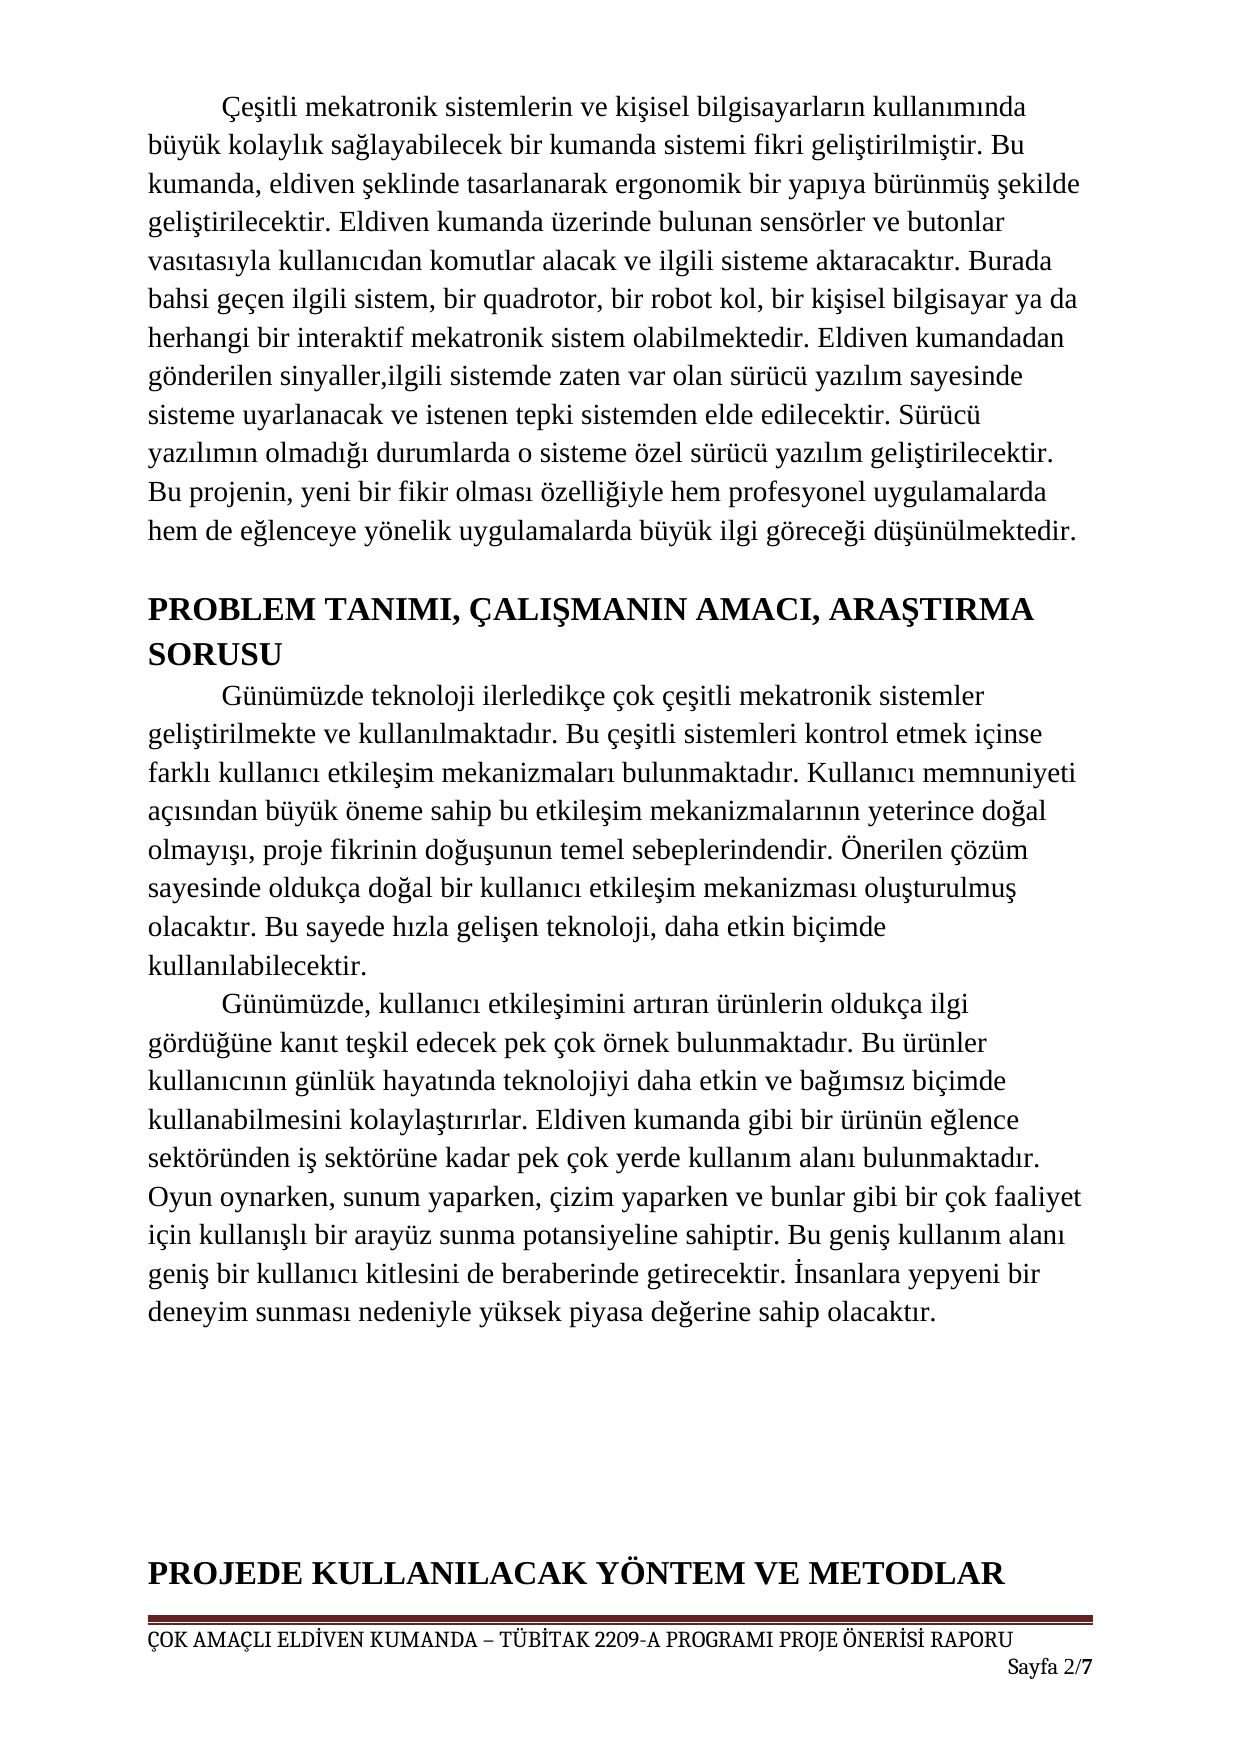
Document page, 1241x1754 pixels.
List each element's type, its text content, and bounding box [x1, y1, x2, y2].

text Günümüzde teknoloji ilerledikçe çok çeşitli mekatronik sistemler geliştirilmekte ve kullanılmaktadır. Bu çeşitli sistemleri kontrol etmek içinse farklı kullanıcı etkileşim mekanizmaları bulunmaktadır. Kullanıcı memnuniyeti açısından büyük öneme sahip bu etkileşim mekanizmalarının yeterince doğal olmayışı, proje fikrinin doğuşunun temel sebeplerindendir. Önerilen çözüm sayesinde oldukça doğal bir kullanıcı etkileşim mekanizması oluşturulmuş olacaktır. Bu sayede hızla gelişen teknoloji, daha etkin biçimde kullanılabilecektir. [148, 678, 1093, 981]
text PROBLEM TANIMI, ÇALIŞMANIN AMACI, ARAŞTIRMA SORUSU [148, 590, 1093, 672]
text Çeşitli mekatronik sistemlerin ve kişisel bilgisayarların kullanımında büyük kolaylık sağlayabilecek bir kumanda sistemi fikri geliştirilmiştir. Bu kumanda, eldiven şeklinde tasarlanarak ergonomik bir yapıya bürünmüş şekilde geliştirilecektir. Eldiven kumanda üzerinde bulunan sensörler ve butonlar vasıtasıyla kullanıcıdan komutlar alacak ve ilgili sisteme aktaracaktır. Burada bahsi geçen ilgili sistem, bir quadrotor, bir robot kol, bir kişisel bilgisayar ya da herhangi bir interaktif mekatronik sistem olabilmektedir. Eldiven kumandadan gönderilen sinyaller,ilgili sistemde zaten var olan sürücü yazılım sayesinde sisteme uyarlanacak ve istenen tepki sistemden elde edilecektir. Sürücü yazılımın olmadığı durumlarda o sisteme özel sürücü yazılım geliştirilecektir. Bu projenin, yeni bir fikir olması özelliğiyle hem profesyonel uygulamalarda hem de eğlenceye yönelik uygulamalarda büyük ilgi göreceği düşünülmektedir. [148, 89, 1093, 546]
text Günümüzde, kullanıcı etkileşimini artıran ürünlerin oldukça ilgi gördüğüne kanıt teşkil edecek pek çok örnek bulunmaktadır. Bu ürünler kullanıcının günlük hayatında teknolojiyi daha etkin ve bağımsız biçimde kullanabilmesini kolaylaştırırlar. Eldiven kumanda gibi bir ürünün eğlence sektöründen iş sektörüne kadar pek çok yerde kullanım alanı bulunmaktadır. Oyun oynarken, sunum yaparken, çizim yaparken ve bunlar gibi bir çok faaliyet için kullanışlı bir arayüz sunma potansiyeline sahiptir. Bu geniş kullanım alanı geniş bir kullanıcı kitlesini de beraberinde getirecektir. İnsanlara yepyeni bir deneyim sunması nedeniyle yüksek piyasa değerine sahip olacaktır. [148, 986, 1093, 1328]
text PROJEDE KULLANILACAK YÖNTEM VE METODLAR [148, 1553, 1093, 1592]
